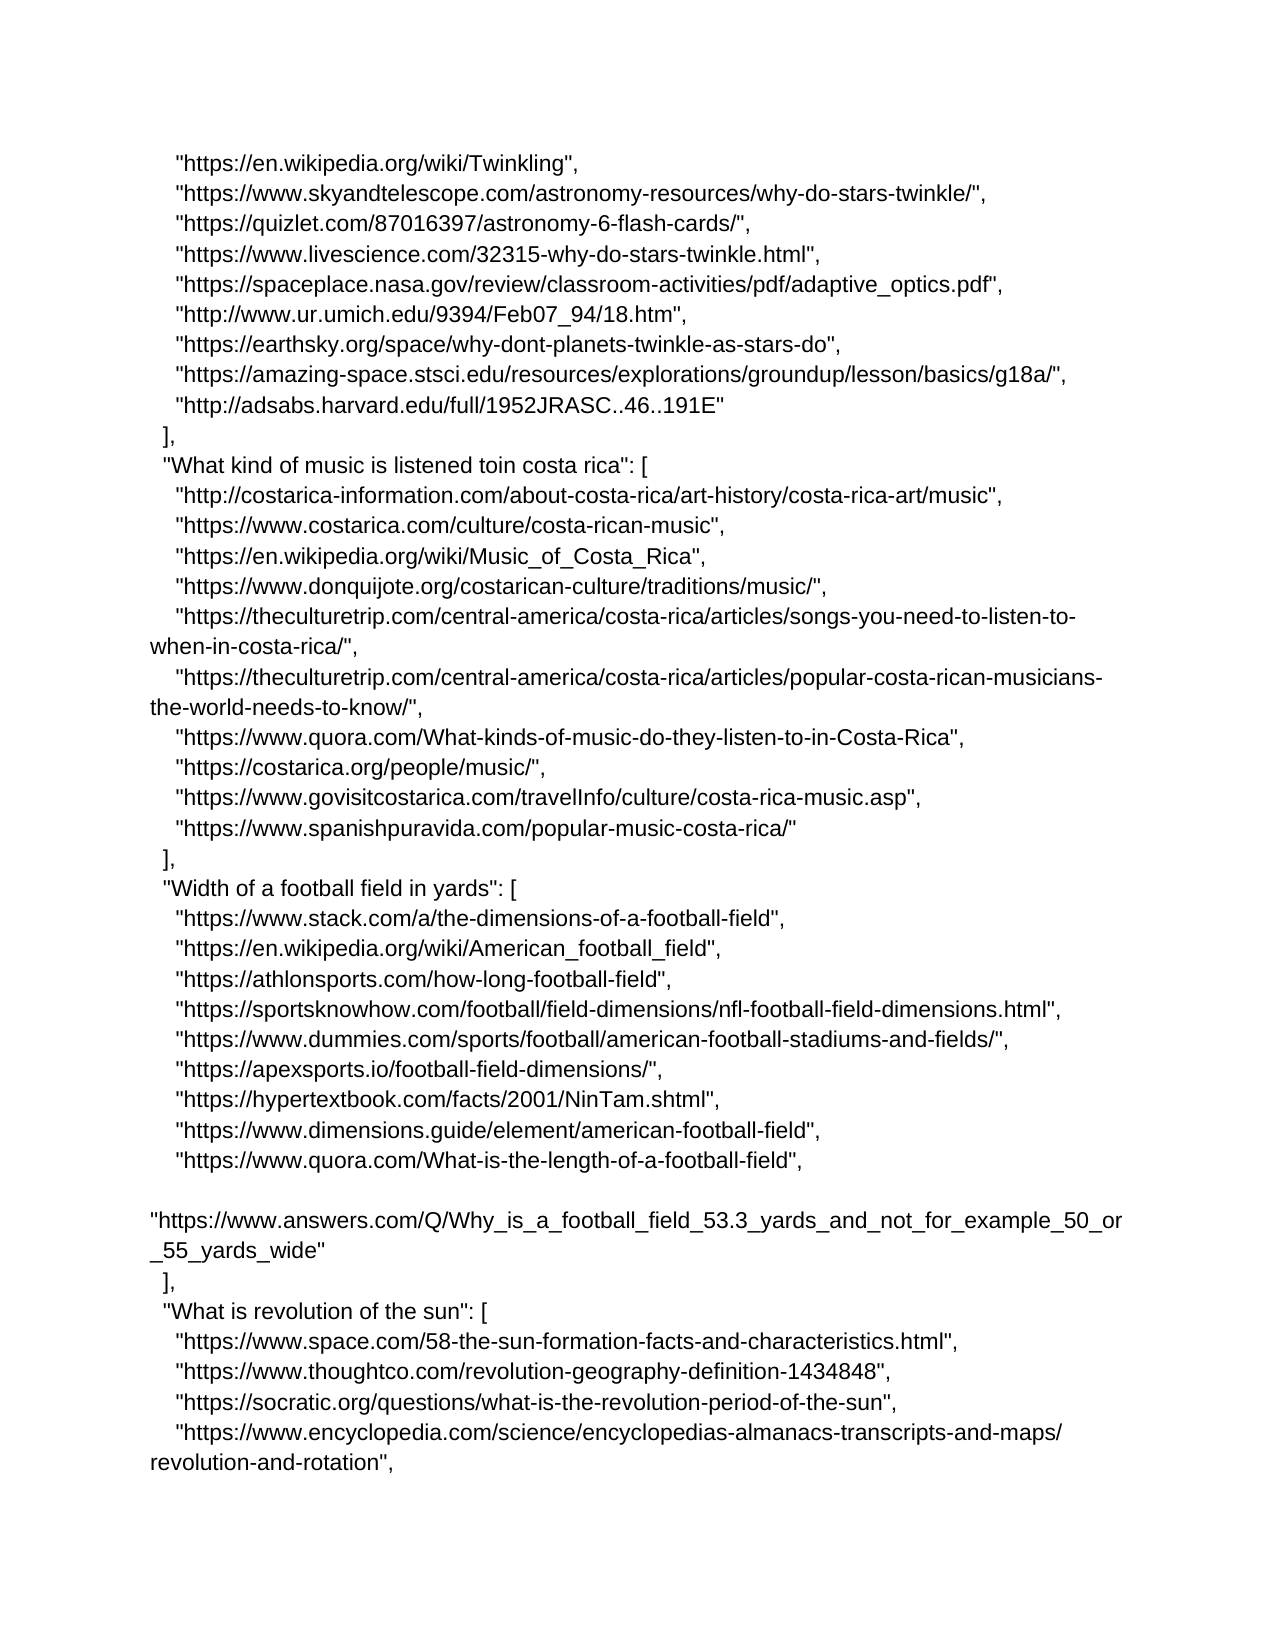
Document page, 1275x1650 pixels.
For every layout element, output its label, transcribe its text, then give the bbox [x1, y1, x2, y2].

text "https://theculturetrip.com/central-america/costa-rica/articles/popular-costa-rican-musicians-the-world-needs-to-know/", [150, 663, 1125, 720]
text "https://www.encyclopedia.com/science/encyclopedias-almanacs-transcripts-and-maps/revolution-and-rotation", [150, 1419, 1125, 1475]
text "https://www.govisitcostarica.com/travelInfo/culture/costa-rica-music.asp", [150, 784, 1125, 811]
text "https://sportsknowhow.com/football/field-dimensions/nfl-football-field-dimensions.html", [150, 996, 1125, 1022]
text "https://apexsports.io/football-field-dimensions/", [150, 1056, 1125, 1083]
text "https://en.wikipedia.org/wiki/American_football_field", [150, 935, 1125, 962]
text "What is revolution of the sun": [ [150, 1298, 1125, 1324]
text "https://en.wikipedia.org/wiki/Music_of_Costa_Rica", [150, 543, 1125, 569]
text "https://www.stack.com/a/the-dimensions-of-a-football-field", [150, 905, 1125, 932]
text "https://costarica.org/people/music/", [150, 754, 1125, 781]
text "Width of a football field in yards": [ [150, 875, 1125, 901]
text "https://theculturetrip.com/central-america/costa-rica/articles/songs-you-need-to-listen-to-when-in-costa-rica/", [150, 603, 1125, 660]
text "https://www.space.com/58-the-sun-formation-facts-and-characteristics.html", [150, 1328, 1125, 1354]
text "https://www.skyandtelescope.com/astronomy-resources/why-do-stars-twinkle/", [150, 180, 1125, 207]
text "http://adsabs.harvard.edu/full/1952JRASC..46..191E" [150, 392, 1125, 418]
text "https://socratic.org/questions/what-is-the-revolution-period-of-the-sun", [150, 1388, 1125, 1415]
text "http://costarica-information.com/about-costa-rica/art-history/costa-rica-art/music", [150, 482, 1125, 509]
text "https://www.livescience.com/32315-why-do-stars-twinkle.html", [150, 241, 1125, 267]
text "https://www.spanishpuravida.com/popular-music-costa-rica/" [150, 814, 1125, 841]
text "https://www.dummies.com/sports/football/american-football-stadiums-and-fields/", [150, 1026, 1125, 1052]
text "https://amazing-space.stsci.edu/resources/explorations/groundup/lesson/basics/g18a/", [150, 361, 1125, 388]
text "https://quizlet.com/87016397/astronomy-6-flash-cards/", [150, 210, 1125, 237]
text "https://spaceplace.nasa.gov/review/classroom-activities/pdf/adaptive_optics.pdf", [150, 271, 1125, 297]
text "https://hypertextbook.com/facts/2001/NinTam.shtml", [150, 1086, 1125, 1113]
text ], [150, 422, 1125, 448]
text "https://www.quora.com/What-is-the-length-of-a-football-field", [150, 1147, 1125, 1173]
text "https://www.donquijote.org/costarican-culture/traditions/music/", [150, 573, 1125, 599]
text ], [150, 845, 1125, 871]
text "What kind of music is listened toin costa rica": [ [150, 452, 1125, 478]
text ], [150, 1268, 1125, 1294]
text "https://www.thoughtco.com/revolution-geography-definition-1434848", [150, 1358, 1125, 1385]
text "https://www.costarica.com/culture/costa-rican-music", [150, 512, 1125, 539]
text "https://www.answers.com/Q/Why_is_a_football_field_53.3_yards_and_not_for_example_50_or_55_yards_wide" [150, 1177, 1125, 1264]
text "https://en.wikipedia.org/wiki/Twinkling", [150, 150, 1125, 176]
text "http://www.ur.umich.edu/9394/Feb07_94/18.htm", [150, 301, 1125, 327]
text "https://earthsky.org/space/why-dont-planets-twinkle-as-stars-do", [150, 331, 1125, 358]
text "https://athlonsports.com/how-long-football-field", [150, 966, 1125, 992]
text "https://www.dimensions.guide/element/american-football-field", [150, 1117, 1125, 1143]
text "https://www.quora.com/What-kinds-of-music-do-they-listen-to-in-Costa-Rica", [150, 724, 1125, 750]
